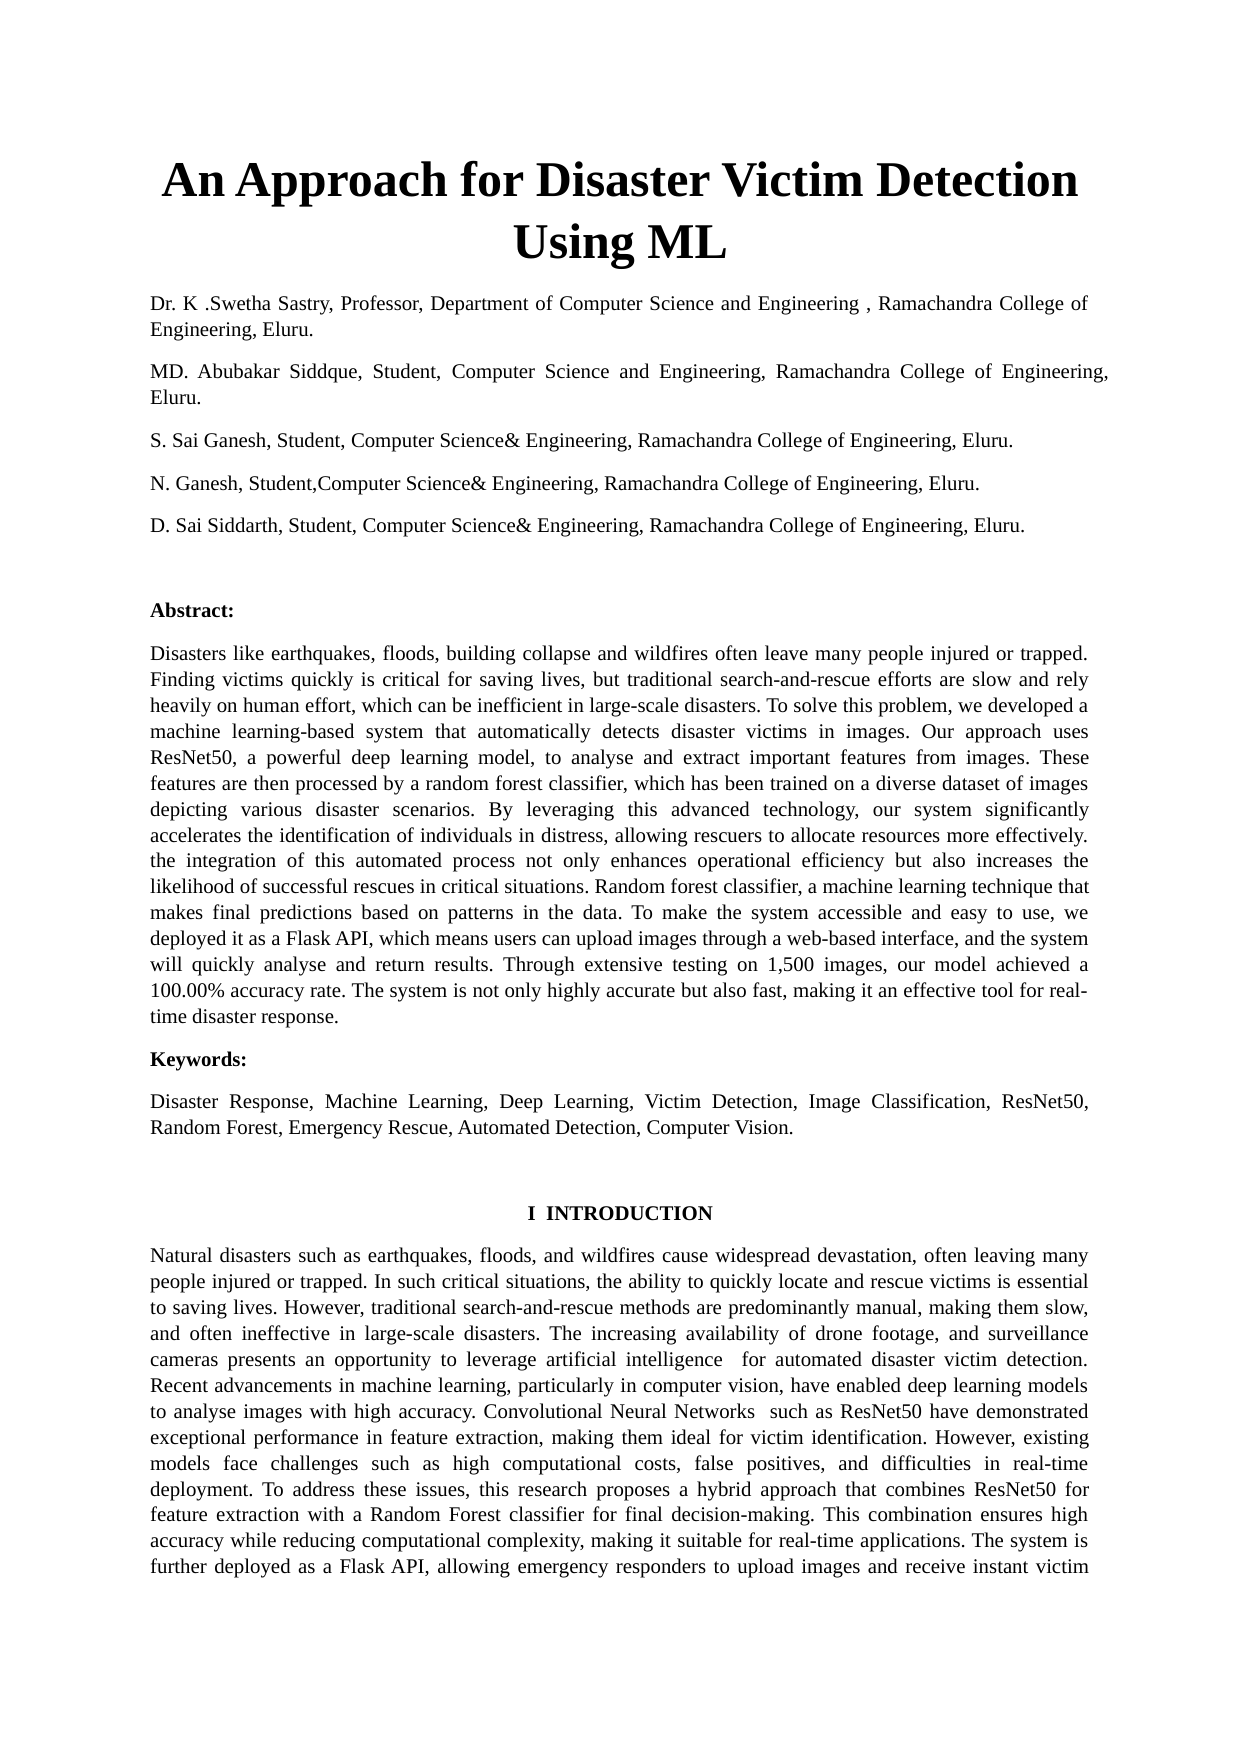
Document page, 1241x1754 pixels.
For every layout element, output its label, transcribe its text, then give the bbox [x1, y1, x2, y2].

text An Approach for Disaster Victim Detection Using ML [150, 150, 1090, 269]
text Keywords: [150, 1047, 1090, 1071]
text Dr. K .Swetha Sastry, Professor, Department of Computer Science and Engineering , Ramachandra College of Engineering, Eluru. [150, 291, 1090, 341]
text Abstract: [150, 598, 1090, 622]
text Disasters like earthquakes, floods, building collapse and wildfires often leave many people injured or trapped. Finding victims quickly is critical for saving lives, but traditional search-and-rescue efforts are slow and rely heavily on human effort, which can be inefficient in large-scale disasters. To solve this problem, we developed a machine learning-based system that automatically detects disaster victims in images. Our approach uses ResNet50, a powerful deep learning model, to analyse and extract important features from images. These features are then processed by a random forest classifier, which has been trained on a diverse dataset of images depicting various disaster scenarios. By leveraging this advanced technology, our system significantly accelerates the identification of individuals in distress, allowing rescuers to allocate resources more effectively. the integration of this automated process not only enhances operational efficiency but also increases the likelihood of successful rescues in critical situations. Random forest classifier, a machine learning technique that makes final predictions based on patterns in the data. To make the system accessible and easy to use, we deployed it as a Flask API, which means users can upload images through a web-based interface, and the system will quickly analyse and return results. Through extensive testing on 1,500 images, our model achieved a 100.00% accuracy rate. The system is not only highly accurate but also fast, making it an effective tool for real-time disaster response. [150, 641, 1090, 1028]
text N. Ganesh, Student,Computer Science& Engineering, Ramachandra College of Engineering, Eluru. [150, 471, 1110, 494]
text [150, 1243, 1090, 1578]
text I INTRODUCTION [150, 1200, 1090, 1224]
text S. Sai Ganesh, Student, Computer Science& Engineering, Ramachandra College of Engineering, Eluru. [150, 428, 1110, 452]
text D. Sai Siddarth, Student, Computer Science& Engineering, Ramachandra College of Engineering, Eluru. [150, 513, 1110, 537]
text MD. Abubakar Siddque, Student, Computer Science and Engineering, Ramachandra College of Engineering, Eluru. [150, 359, 1110, 409]
text Disaster Response, Machine Learning, Deep Learning, Victim Detection, Image Classification, ResNet50, Random Forest, Emergency Rescue, Automated Detection, Computer Vision. [150, 1089, 1090, 1139]
